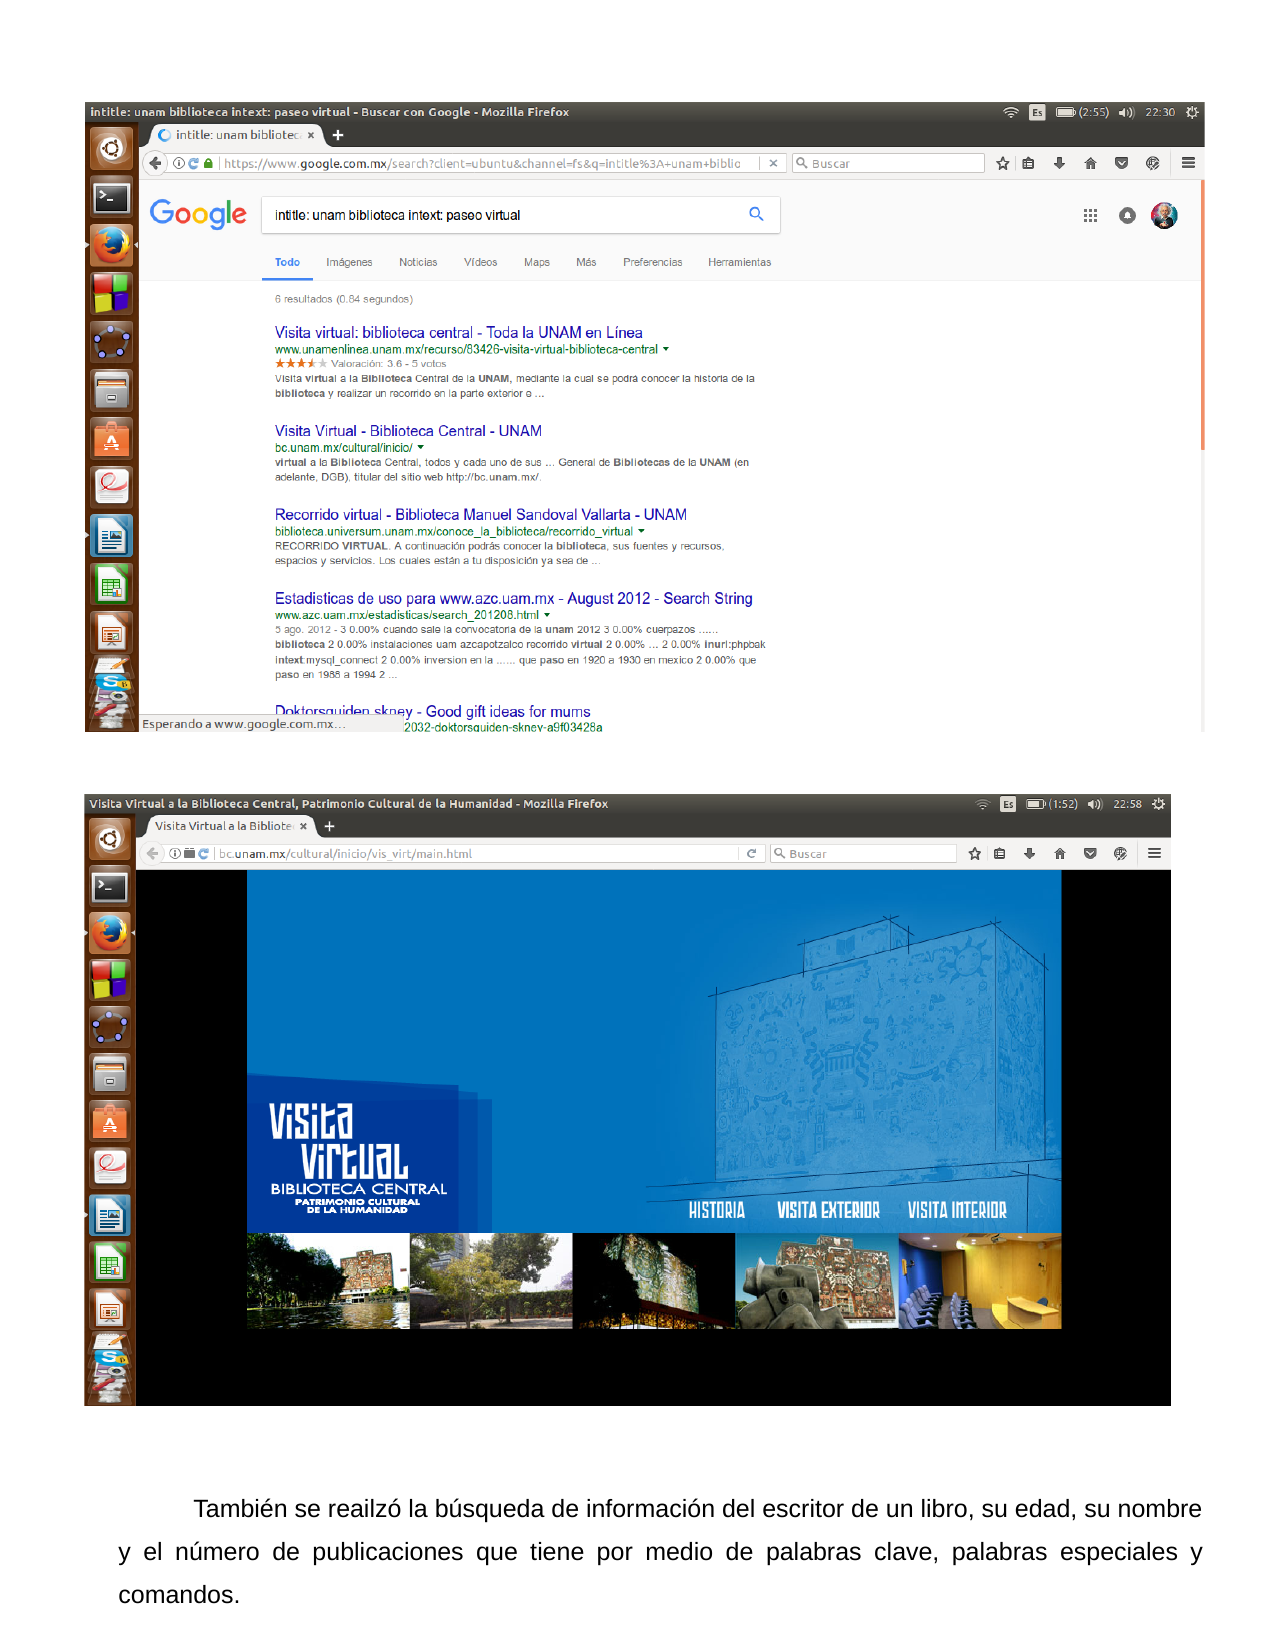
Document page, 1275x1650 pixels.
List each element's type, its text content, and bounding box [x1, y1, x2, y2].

picture [85, 102, 1205, 732]
picture [84, 794, 1171, 1406]
text También se reailzó la búsqueda de información del escritor de un libro, su edad, su nombre y el número de publicaciones que tiene por medio de palabras clave, palabras especiales y comandos. [118, 1493, 1205, 1608]
